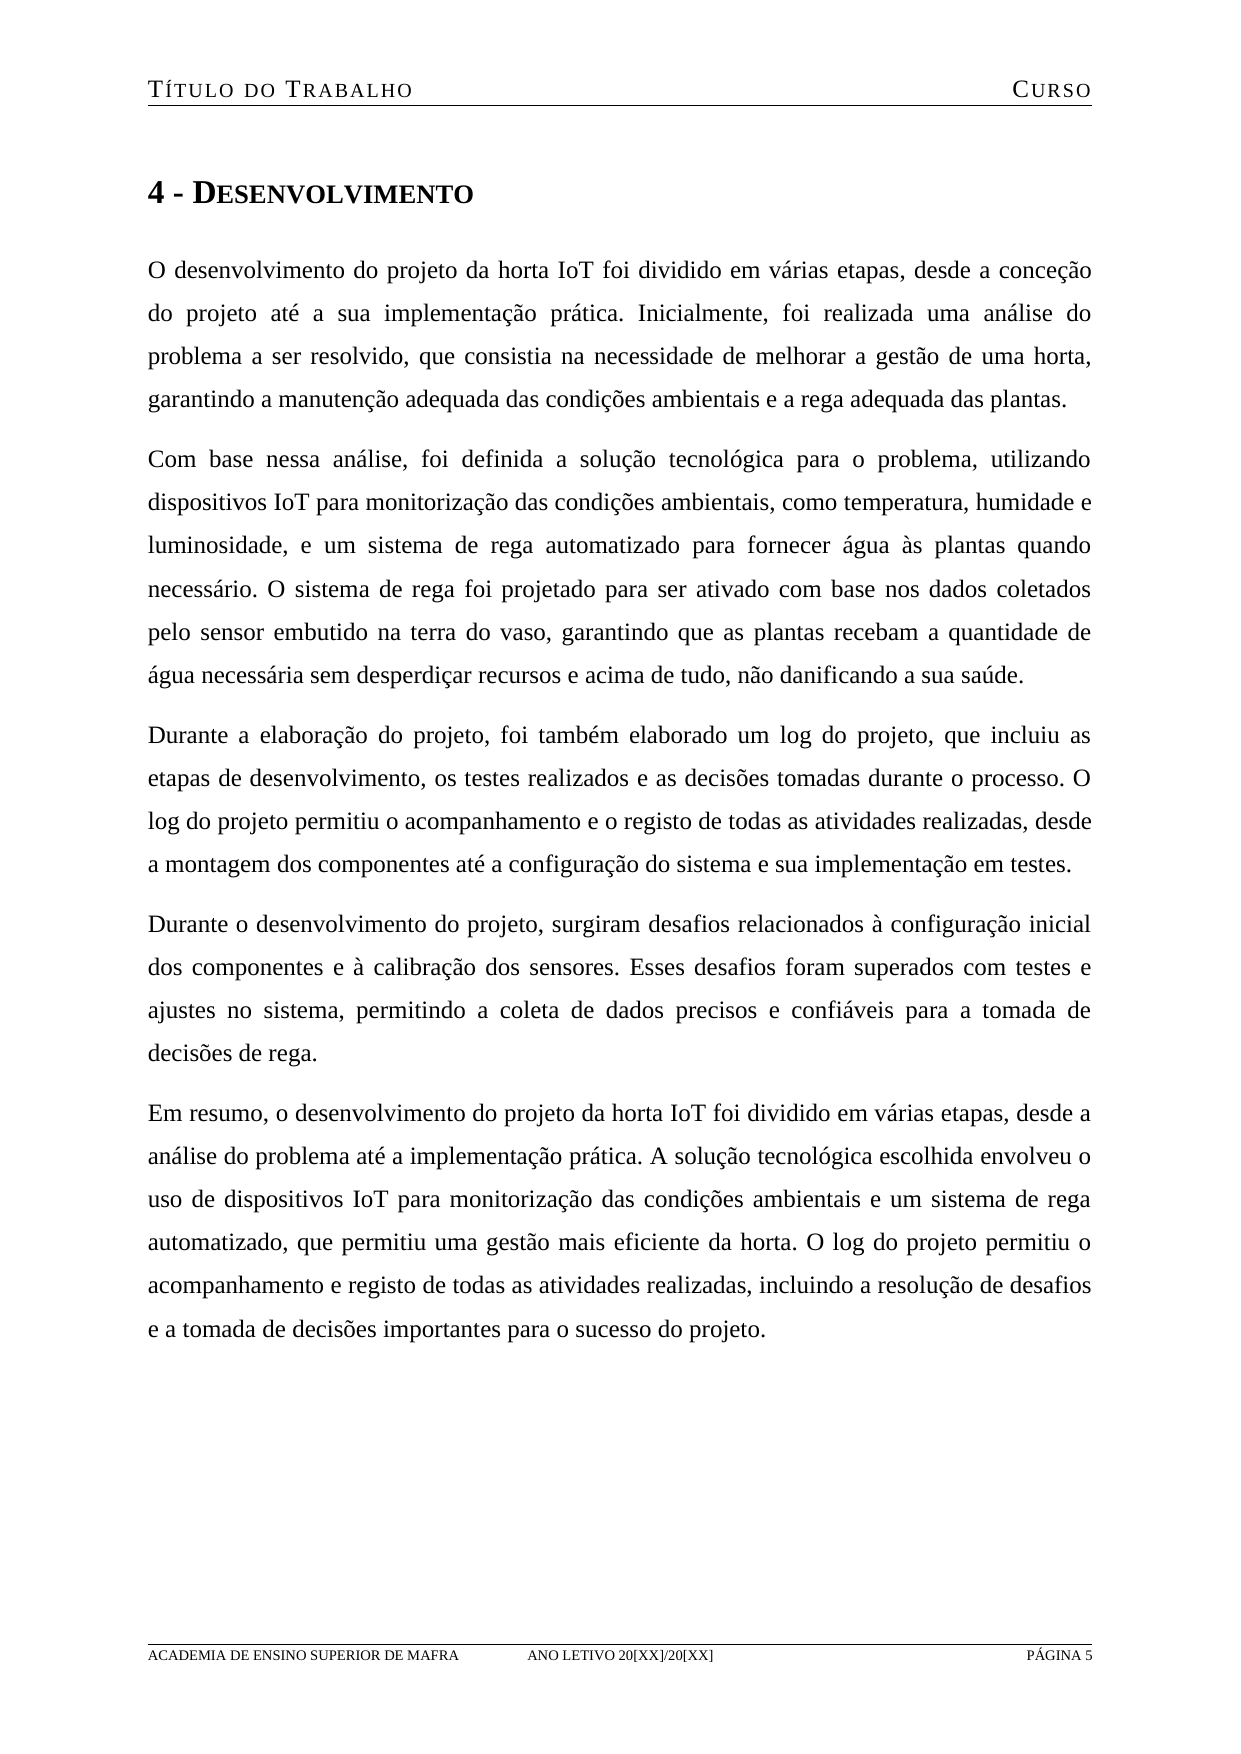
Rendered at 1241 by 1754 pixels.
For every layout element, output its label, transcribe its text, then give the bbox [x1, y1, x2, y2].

text O desenvolvimento do projeto da horta IoT foi dividido em várias etapas, desde a conceção do projeto até a sua implementação prática. Inicialmente, foi realizada uma análise do problema a ser resolvido, que consistia na necessidade de melhorar a gestão de uma horta, garantindo a manutenção adequada das condições ambientais e a rega adequada das plantas. [148, 255, 1092, 413]
text Com base nessa análise, foi definida a solução tecnológica para o problema, utilizando dispositivos IoT para monitorização das condições ambientais, como temperatura, humidade e luminosidade, e um sistema de rega automatizado para fornecer água às plantas quando necessário. O sistema de rega foi projetado para ser ativado com base nos dados coletados pelo sensor embutido na terra do vaso, garantindo que as plantas recebam a quantidade de água necessária sem desperdiçar recursos e acima de tudo, não danificando a sua saúde. [148, 444, 1092, 689]
text Durante o desenvolvimento do projeto, surgiram desafios relacionados à configuração inicial dos componentes e à calibração dos sensores. Esses desafios foram superados com testes e ajustes no sistema, permitindo a coleta de dados precisos e confiáveis para a tomada de decisões de rega. [148, 909, 1092, 1067]
text Em resumo, o desenvolvimento do projeto da horta IoT foi dividido em várias etapas, desde a análise do problema até a implementação prática. A solução tecnológica escolhida envolveu o uso de dispositivos IoT para monitorização das condições ambientais e um sistema de rega automatizado, que permitiu uma gestão mais eficiente da horta. O log do projeto permitiu o acompanhamento e registo de todas as atividades realizadas, incluindo a resolução de desafios e a tomada de decisões importantes para o sucesso do projeto. [148, 1098, 1092, 1342]
text Durante a elaboração do projeto, foi também elaborado um log do projeto, que incluiu as etapas de desenvolvimento, os testes realizados e as decisões tomadas durante o processo. O log do projeto permitiu o acompanhamento e o registo de todas as atividades realizadas, desde a montagem dos componentes até a configuração do sistema e sua implementação em testes. [148, 720, 1092, 878]
subtitle Desenvolvimento [148, 173, 1092, 211]
